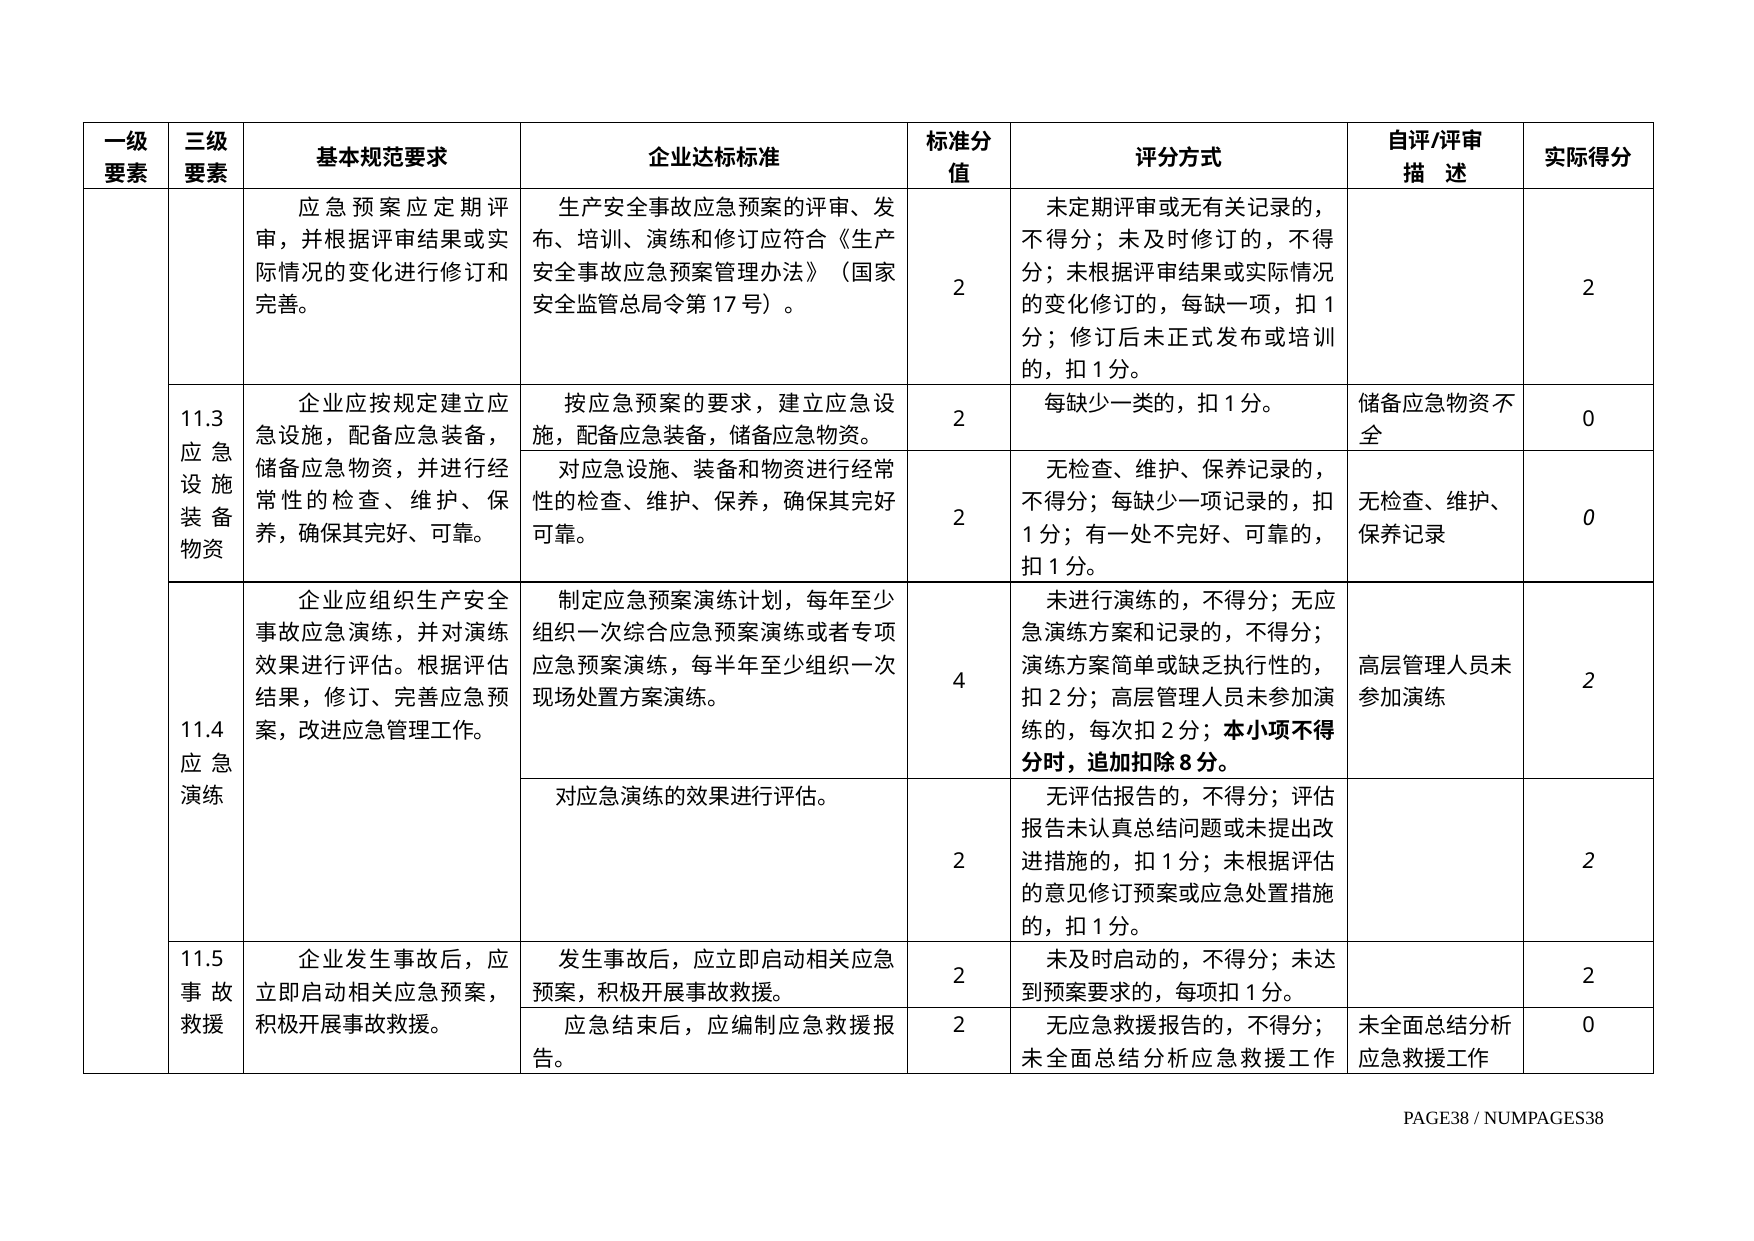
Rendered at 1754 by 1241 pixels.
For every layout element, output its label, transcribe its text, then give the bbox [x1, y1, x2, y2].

table_cell 企业发生事故后，应立即启动相关应急预案，积极开展事故救援。 [244, 942, 520, 1073]
table_cell 2 [908, 189, 1010, 384]
table_cell 无检查、维护、保养记录 [1348, 451, 1523, 581]
table_cell 4 [908, 583, 1010, 777]
table_cell 2 [908, 451, 1010, 581]
table_cell 未定期评审或无有关记录的，不得分；未及时修订的，不得分；未根据评审结果或实际情况的变化修订的，每缺一项，扣1分；修订后未正式发布或培训的，扣1分。 [1011, 189, 1347, 384]
table_header 实际得分 [1524, 123, 1653, 188]
table_header 评分方式 [1011, 123, 1347, 188]
table_cell 2 [908, 385, 1010, 450]
table_header 标准分值 [908, 123, 1010, 188]
table_cell 2 [1524, 942, 1653, 1007]
table_cell 生产安全事故应急预案的评审、发布、培训、演练和修订应符合《生产安全事故应急预案管理办法》（国家安全监管总局令第17号）。 [521, 189, 907, 384]
table_cell 11.5 事故救援 [169, 942, 243, 1073]
table_cell 2 [1524, 189, 1653, 384]
table_cell [1348, 779, 1523, 941]
table_cell 应急结束后，应编制应急救援报告。 [521, 1008, 907, 1073]
table_cell 发生事故后，应立即启动相关应急预案，积极开展事故救援。 [521, 942, 907, 1007]
table_cell 每缺少一类的，扣1分。 [1011, 385, 1347, 450]
table_cell 无评估报告的，不得分；评估报告未认真总结问题或未提出改进措施的，扣1分；未根据评估的意见修订预案或应急处置措施的，扣1分。 [1011, 779, 1347, 941]
table_cell 对应急设施、装备和物资进行经常性的检查、维护、保养，确保其完好可靠。 [521, 451, 907, 581]
table_cell 高层管理人员未参加演练 [1348, 583, 1523, 777]
table_header 一级要素 [84, 123, 168, 188]
table_cell 0 [1524, 385, 1653, 450]
table_cell 储备应急物资不全 [1348, 385, 1523, 450]
table_header 自评/评审 描 述 [1348, 123, 1523, 188]
table_cell 2 [908, 942, 1010, 1007]
table_cell 制定应急预案演练计划，每年至少组织一次综合应急预案演练或者专项应急预案演练，每半年至少组织一次现场处置方案演练。 [521, 583, 907, 777]
table_cell 未全面总结分析应急救援工作 [1348, 1008, 1523, 1073]
table_cell 未及时启动的，不得分；未达到预案要求的，每项扣1分。 [1011, 942, 1347, 1007]
table_cell 按应急预案的要求，建立应急设施，配备应急装备，储备应急物资。 [521, 385, 907, 450]
table_cell 企业应按规定建立应急设施，配备应急装备，储备应急物资，并进行经常性的检查、维护、保养，确保其完好、可靠。 [244, 385, 520, 581]
table_cell [1348, 942, 1523, 1007]
table_cell 2 [1524, 779, 1653, 941]
table_cell 无检查、维护、保养记录的，不得分；每缺少一项记录的，扣1分；有一处不完好、可靠的，扣1分。 [1011, 451, 1347, 581]
table_cell 未进行演练的，不得分；无应急演练方案和记录的，不得分；演练方案简单或缺乏执行性的，扣2分；高层管理人员未参加演练的，每次扣2分；本小项不得分时，追加扣除8分。 [1011, 583, 1347, 777]
table_cell 无应急救援报告的，不得分；未全面总结分析应急救援工作的，每缺一项，扣1分。 [1011, 1008, 1347, 1073]
table_cell 11.3应急设施装备物资 [169, 385, 243, 581]
table_header 企业达标标准 [521, 123, 907, 188]
table_cell [1348, 189, 1523, 384]
table_cell 对应急演练的效果进行评估。 [521, 779, 907, 941]
table_cell 0 [1524, 1008, 1653, 1073]
table_cell 11.4 应急演练 [169, 583, 243, 941]
table_cell 2 [908, 779, 1010, 941]
table_cell 2 [908, 1008, 1010, 1073]
table_cell 0 [1524, 451, 1653, 581]
table_cell 应急预案应定期评审，并根据评审结果或实际情况的变化进行修订和完善。 [244, 189, 520, 384]
table_header 基本规范要求 [244, 123, 520, 188]
table_cell 2 [1524, 583, 1653, 777]
table_cell 企业应组织生产安全事故应急演练，并对演练效果进行评估。根据评估结果，修订、完善应急预案，改进应急管理工作。 [244, 583, 520, 941]
table_header 三级 要素 [169, 123, 243, 188]
